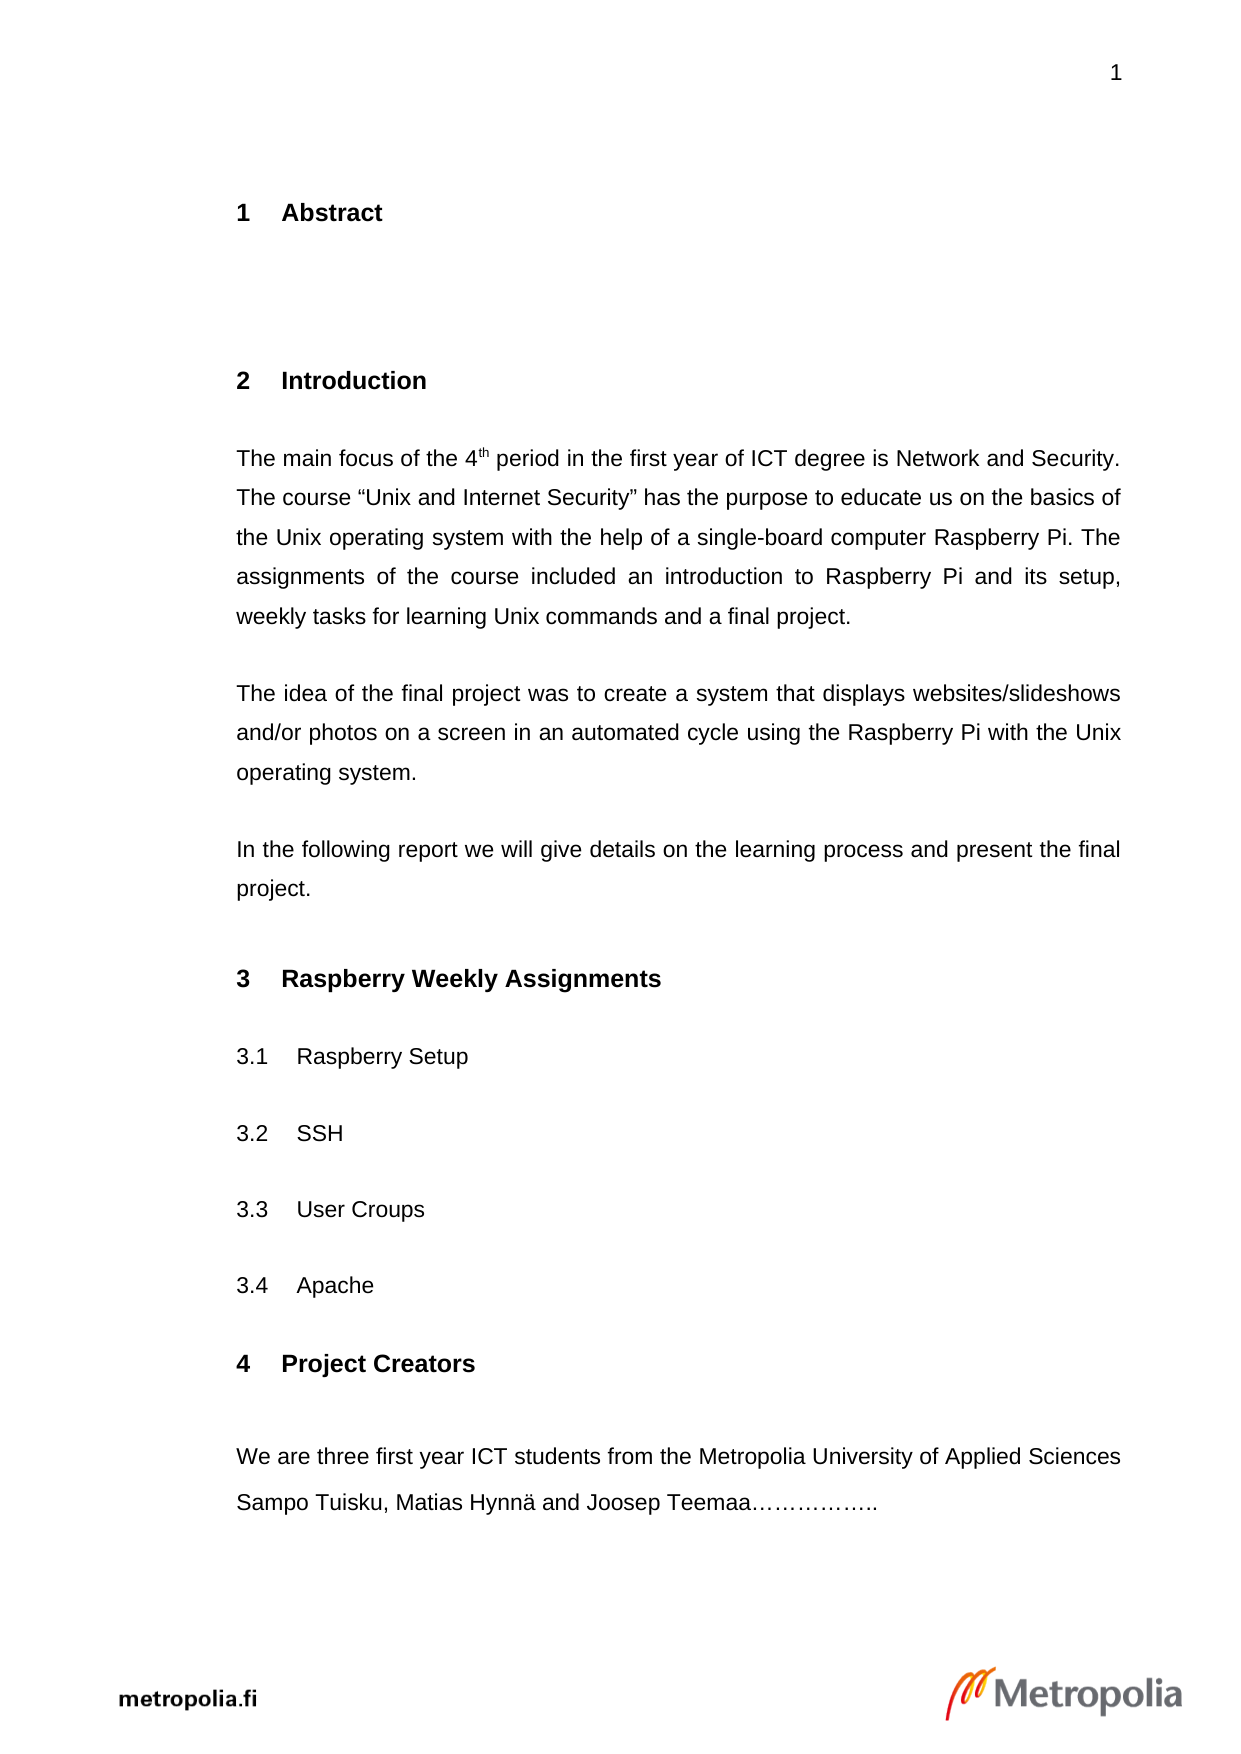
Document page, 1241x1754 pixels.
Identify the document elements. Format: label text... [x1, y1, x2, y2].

subtitle Introduction [236, 366, 1122, 395]
subtitle SSH [236, 1119, 1122, 1146]
text The main focus of the 4th period in the first year of ICT degree is Network and Security. The course “Unix and Internet Security” has the purpose to educate us on the basics of the Unix operating system with the help of a single-board computer Raspberry Pi. The assignments of the course included an introduction to Raspberry Pi and its setup, weekly tasks for learning Unix commands and a final project. [236, 445, 1122, 629]
subtitle User Croups [236, 1196, 1122, 1222]
text In the following report we will give details on the learning process and present the final project. [236, 836, 1122, 901]
subtitle Abstract [236, 198, 1122, 226]
subtitle Apache [236, 1272, 1122, 1299]
text We are three first year ICT students from the Metropolia University of Applied Sciences Sampo Tuisku, Matias Hynnä and Joosep Teemaa…………….. [236, 1427, 1122, 1519]
text The idea of the final project was to create a system that displays websites/slideshows and/or photos on a screen in an automated cycle using the Raspberry Pi with the Unix operating system. [236, 679, 1122, 785]
subtitle Raspberry Setup [236, 1043, 1122, 1069]
subtitle Project Creators [236, 1349, 1122, 1377]
picture [106, 1642, 1194, 1729]
subtitle Raspberry Weekly Assignments [236, 964, 1122, 993]
